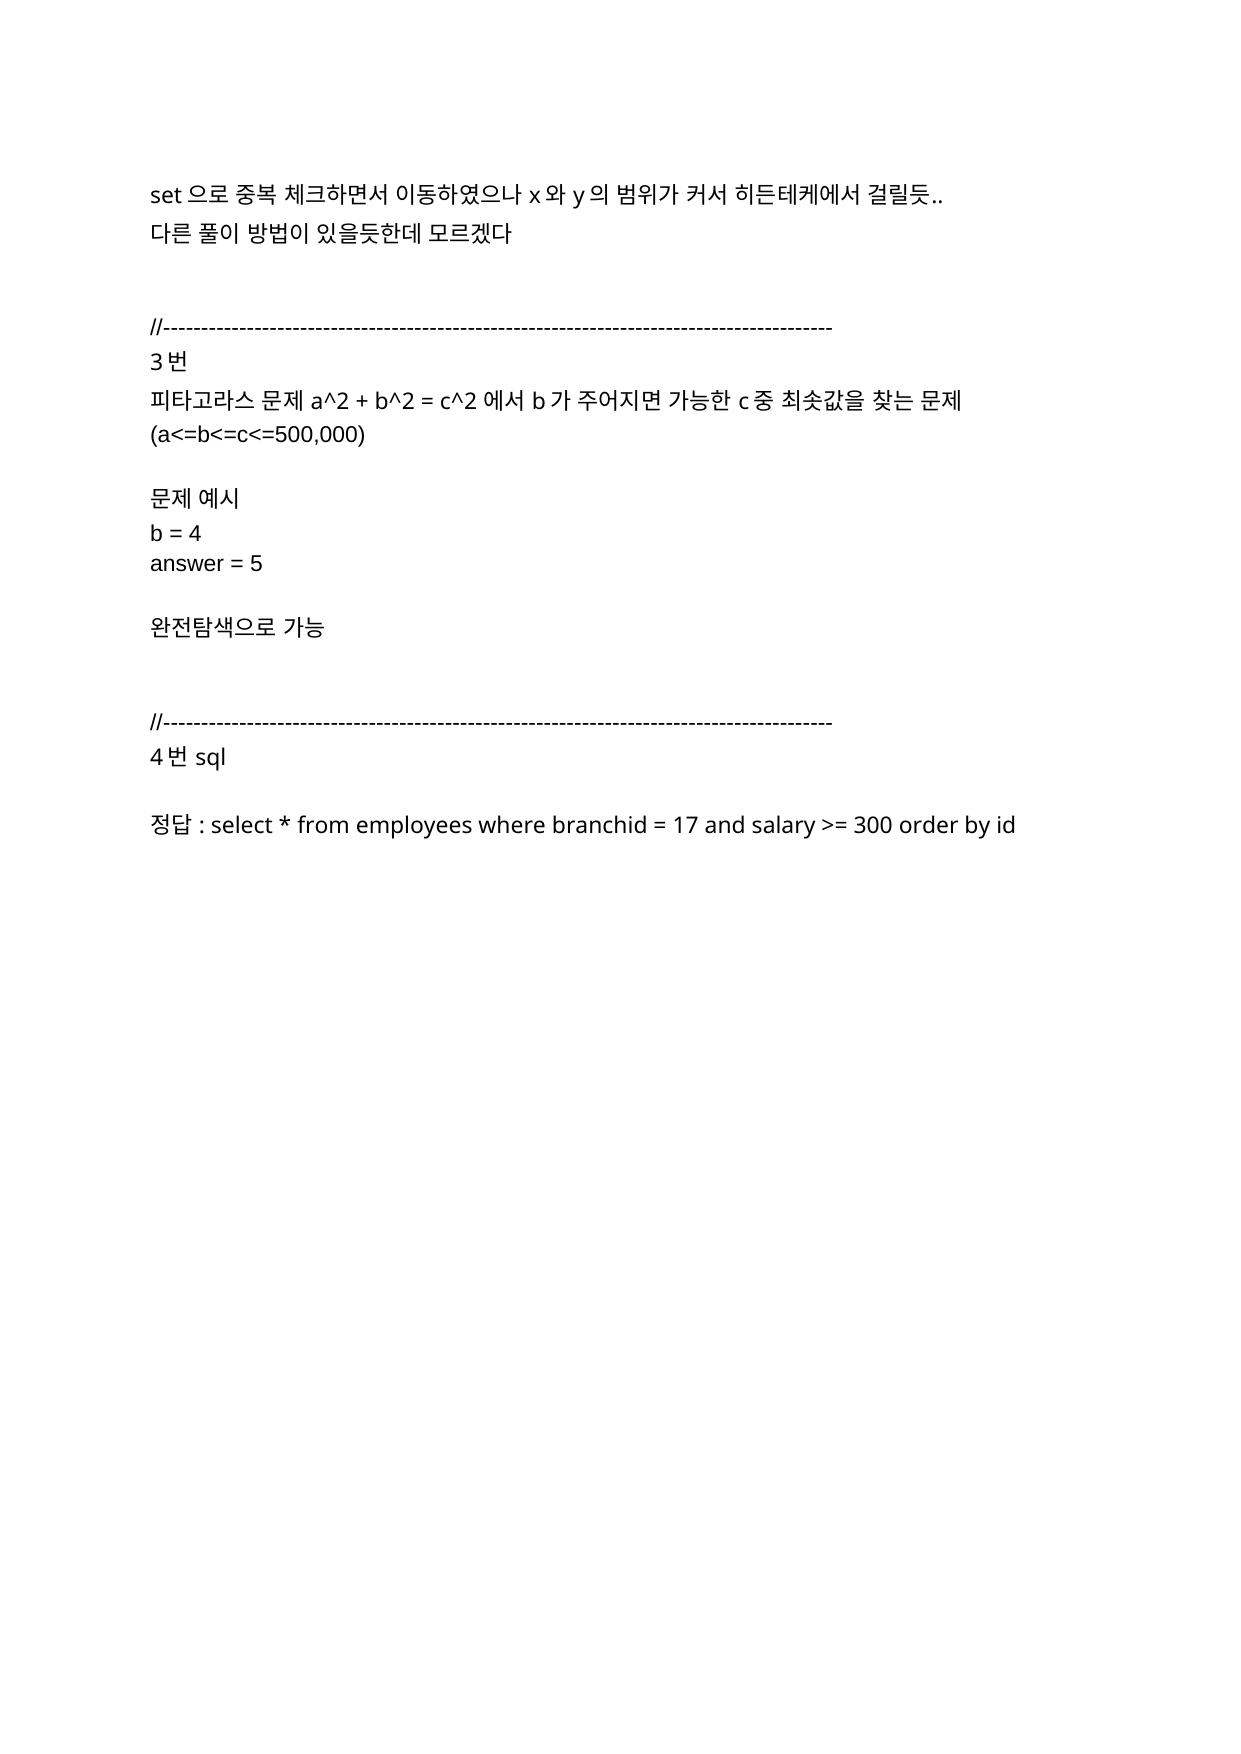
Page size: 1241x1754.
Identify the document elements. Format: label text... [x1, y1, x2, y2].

text //---------------------------------------------------------------------------------------- [150, 314, 1090, 340]
text 3번 [150, 344, 1090, 378]
text set으로 중복 체크하면서 이동하였으나 x와 y의 범위가 커서 히든테케에서 걸릴듯.. [150, 177, 1090, 211]
text //---------------------------------------------------------------------------------------- [150, 709, 1090, 735]
text 다른 풀이 방법이 있을듯한데 모르겠다 [150, 216, 1090, 249]
text 정답 : select * from employees where branchid = 17 and salary >= 300 order by id [150, 807, 1090, 841]
text answer = 5 [150, 550, 1090, 576]
text 문제 예시 [150, 481, 1090, 514]
text 완전탐색으로 가능 [150, 610, 1090, 643]
text (a<=b<=c<=500,000) [150, 421, 1090, 447]
text b = 4 [150, 519, 1090, 546]
text 4번 sql [150, 739, 1090, 772]
text 피타고라스 문제 a^2 + b^2 = c^2 에서 b가 주어지면 가능한 c중 최솟값을 찾는 문제 [150, 383, 1090, 416]
